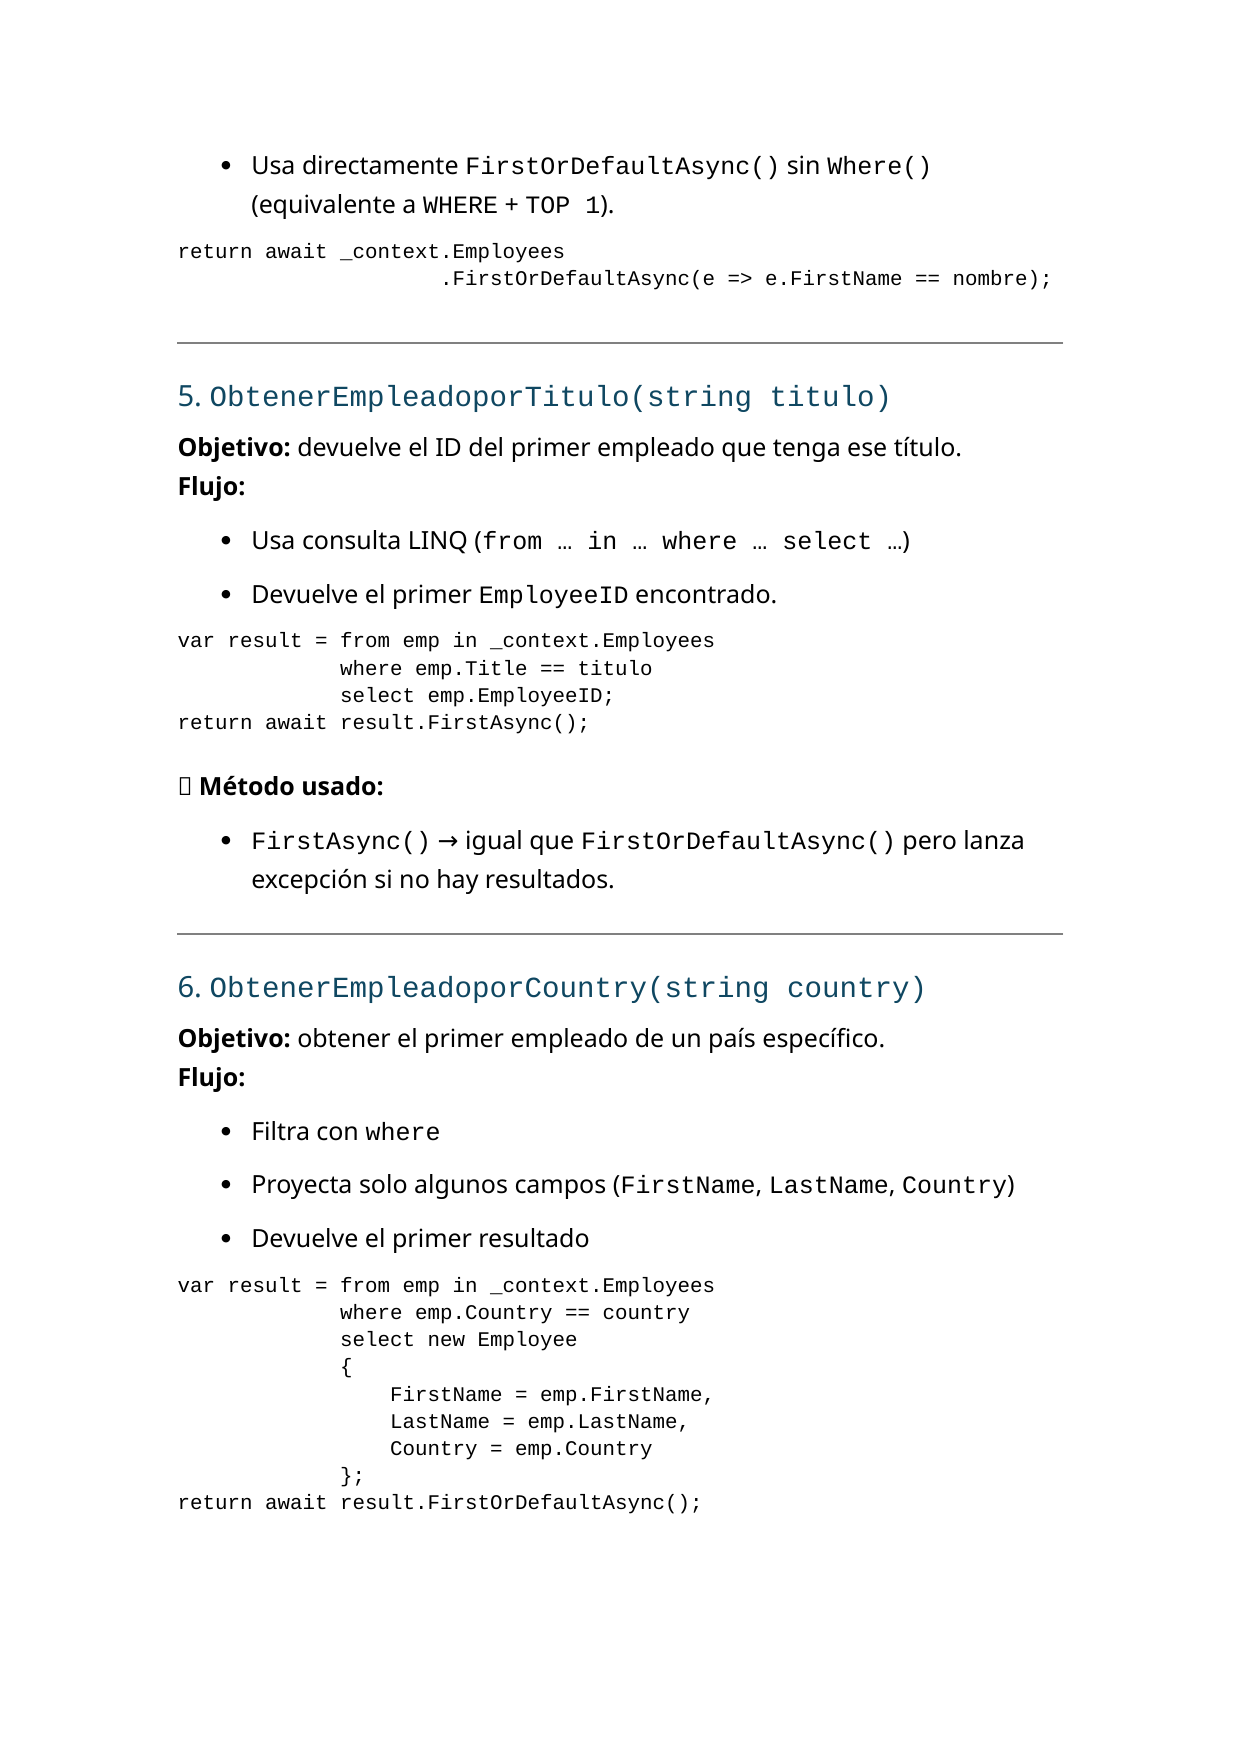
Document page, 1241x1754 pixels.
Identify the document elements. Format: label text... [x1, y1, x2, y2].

text { [177, 1356, 1063, 1380]
list Devuelve el primer EmployeeID encontrado. [222, 576, 1063, 611]
list Usa directamente FirstOrDefaultAsync() sin Where() (equivalente a WHERE + TOP 1). [222, 148, 1063, 221]
text var result = from emp in _context.Employees [177, 630, 1063, 654]
text select new Employee [177, 1329, 1063, 1353]
text }; [177, 1465, 1063, 1489]
list Usa consulta LINQ (from … in … where … select …) [222, 522, 1063, 557]
text return await result.FirstOrDefaultAsync(); [177, 1492, 1063, 1516]
subtitle 6. ObtenerEmpleadoporCountry(string country) [177, 966, 1063, 1006]
text LastName = emp.LastName, [177, 1411, 1063, 1434]
text var result = from emp in _context.Employees [177, 1275, 1063, 1298]
list FirstAsync() → igual que FirstOrDefaultAsync() pero lanza excepción si no hay resultados. [222, 822, 1063, 896]
subtitle 5. ObtenerEmpleadoporTitulo(string titulo) [177, 375, 1063, 415]
text FirstName = emp.FirstName, [177, 1384, 1063, 1407]
text where emp.Title == titulo [177, 658, 1063, 681]
text .FirstOrDefaultAsync(e => e.FirstName == nombre); [177, 268, 1063, 292]
list Filtra con where [222, 1113, 1063, 1147]
list Proyecta solo algunos campos (FirstName, LastName, Country) [222, 1167, 1063, 1201]
list Devuelve el primer resultado [222, 1221, 1063, 1255]
text return await result.FirstAsync(); [177, 712, 1063, 736]
text Objetivo: obtener el primer empleado de un país específico. Flujo: [177, 1020, 1063, 1093]
text Objetivo: devuelve el ID del primer empleado que tenga ese título. Flujo: [177, 429, 1063, 503]
text where emp.Country == country [177, 1302, 1063, 1326]
text 🔹 Método usado: [177, 769, 1063, 803]
text return await _context.Employees [177, 241, 1063, 264]
text Country = emp.Country [177, 1438, 1063, 1462]
text select emp.EmployeeID; [177, 685, 1063, 708]
